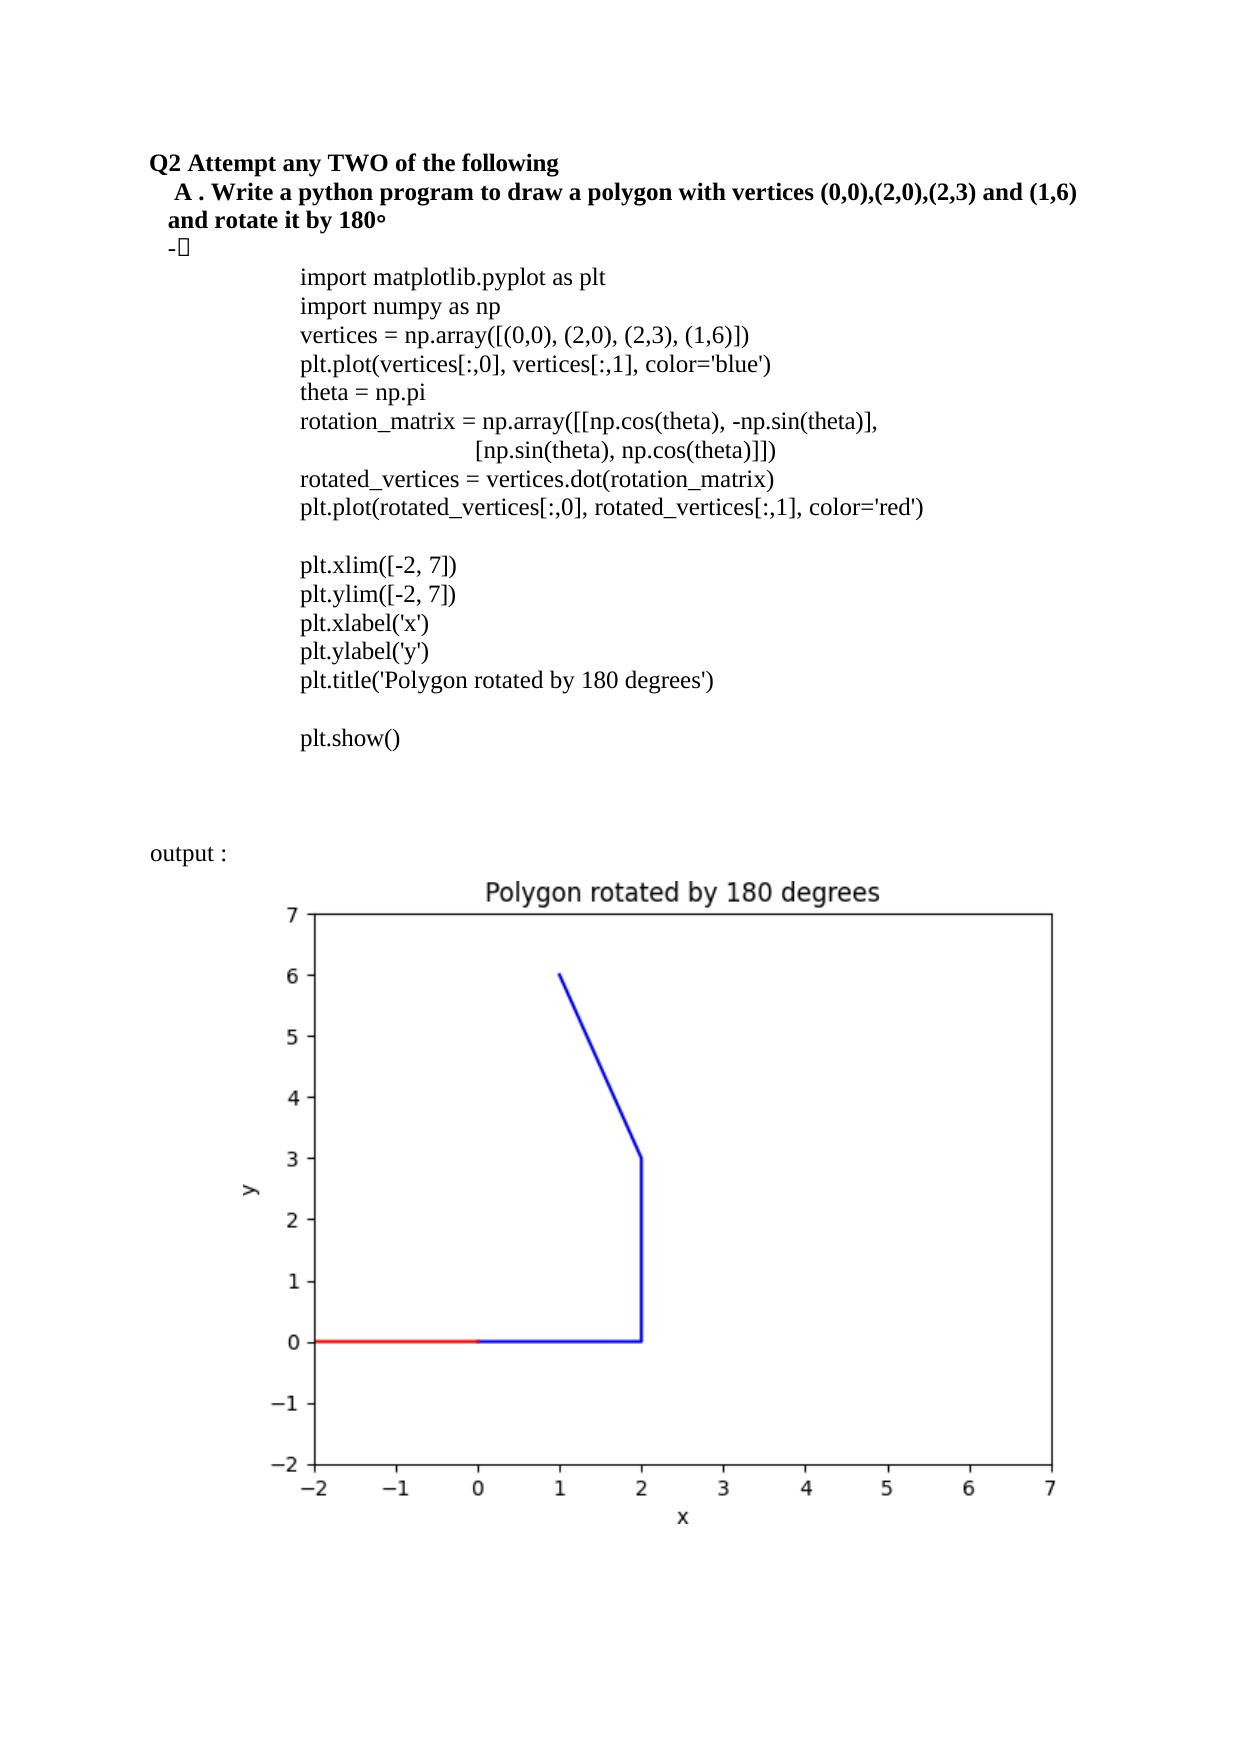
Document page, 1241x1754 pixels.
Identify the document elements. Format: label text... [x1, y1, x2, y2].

text A . Write a python program to draw a polygon with vertices (0,0),(2,0),(2,3) and (1,6) and rotate it by 180⸰ [168, 177, 1093, 234]
text output : [150, 838, 1093, 866]
text plt.xlabel('x') [300, 608, 1093, 636]
text - [168, 234, 1093, 262]
text plt.ylim([-2, 7]) [300, 579, 1093, 608]
text vertices = np.array([(0,0), (2,0), (2,3), (1,6)]) plt.plot(vertices[:,0], vertices[:,1], color='blue') theta = np.pi [300, 320, 814, 406]
text plt.title('Polygon rotated by 180 degrees') plt.show() [300, 665, 805, 751]
text plt.xlim([-2, 7]) [300, 550, 1093, 579]
text import matplotlib.pyplot as plt import numpy as np [300, 262, 666, 320]
picture [243, 881, 1056, 1524]
text plt.ylabel('y') [300, 636, 1093, 665]
text [np.sin(theta), np.cos(theta)]]) rotated_vertices = vertices.dot(rotation_matrix) plt.plot(rotated_vertices[:,0], rotated_vertices[:,1], color='red') [300, 435, 933, 521]
text rotation_matrix = np.array([[np.cos(theta), -np.sin(theta)], [300, 406, 1093, 435]
text Q2 Attempt any TWO of the following [149, 148, 1093, 177]
